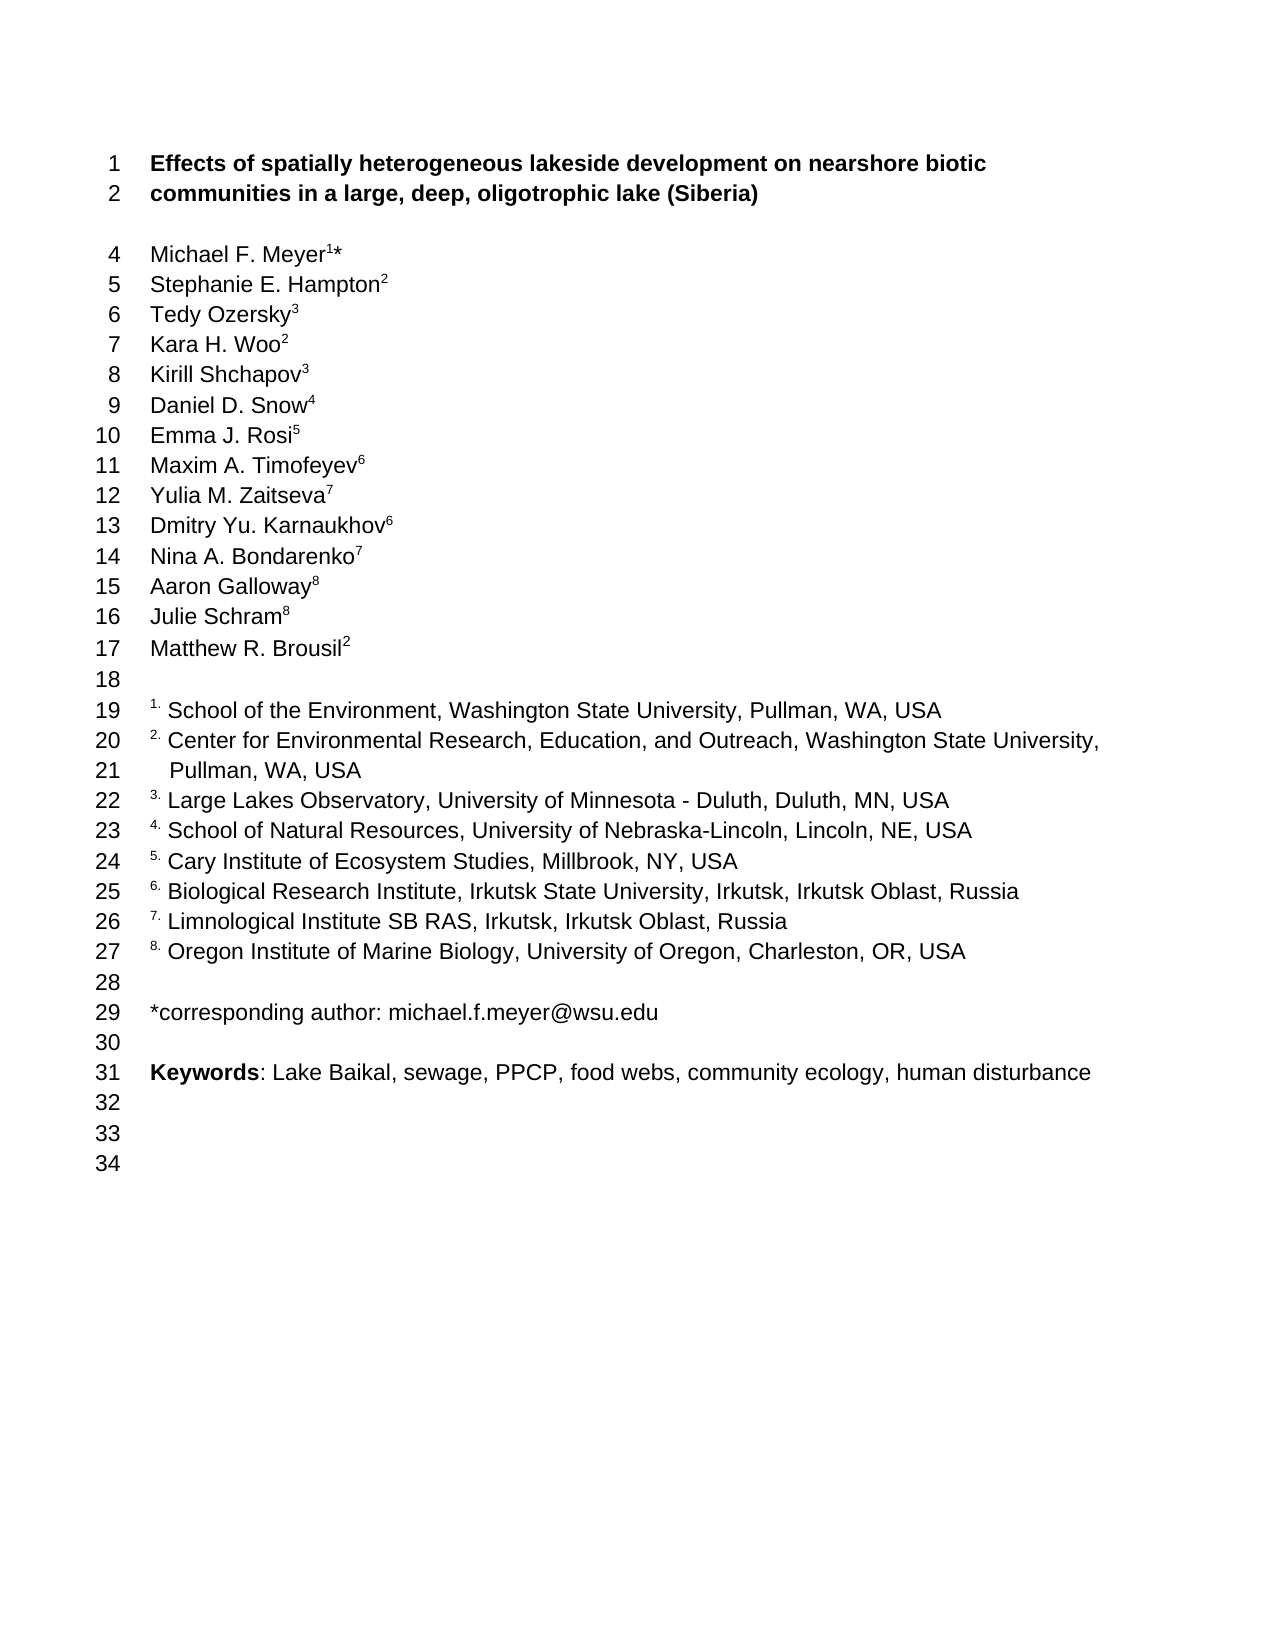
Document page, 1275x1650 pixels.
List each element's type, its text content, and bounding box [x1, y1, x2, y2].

text Stephanie E. Hampton2 [150, 271, 1125, 297]
text 1. School of the Environment, Washington State University, Pullman, WA, USA [150, 697, 1125, 723]
text Pullman, WA, USA [150, 757, 1125, 783]
text 2. Center for Environmental Research, Education, and Outreach, Washington State University, [150, 727, 1125, 753]
text *corresponding author: michael.f.meyer@wsu.edu [150, 999, 1125, 1025]
text Emma J. Rosi5 [150, 422, 1125, 448]
text Maxim A. Timofeyev6 [150, 452, 1125, 478]
text Dmitry Yu. Karnaukhov6 [150, 512, 1125, 539]
text 6. Biological Research Institute, Irkutsk State University, Irkutsk, Irkutsk Oblast, Russia [150, 878, 1125, 904]
text Julie Schram8 [150, 603, 1125, 629]
text Aaron Galloway8 [150, 573, 1125, 599]
text Nina A. Bondarenko7 [150, 543, 1125, 569]
text 7. Limnological Institute SB RAS, Irkutsk, Irkutsk Oblast, Russia [150, 908, 1125, 934]
text Daniel D. Snow4 [150, 392, 1125, 418]
text Michael F. Meyer1* [150, 241, 1125, 267]
text Matthew R. Brousil2 [150, 633, 1125, 662]
text Keywords: Lake Baikal, sewage, PPCP, food webs, community ecology, human disturbance [150, 1059, 1125, 1085]
text 3. Large Lakes Observatory, University of Minnesota - Duluth, Duluth, MN, USA [150, 787, 1125, 813]
text 8. Oregon Institute of Marine Biology, University of Oregon, Charleston, OR, USA [150, 938, 1125, 964]
text 5. Cary Institute of Ecosystem Studies, Millbrook, NY, USA [150, 848, 1125, 874]
text Kara H. Woo2 [150, 331, 1125, 358]
text Kirill Shchapov3 [150, 361, 1125, 388]
text 4. School of Natural Resources, University of Nebraska-Lincoln, Lincoln, NE, USA [150, 817, 1125, 844]
text Effects of spatially heterogeneous lakeside development on nearshore biotic communities in a large, deep, oligotrophic lake (Siberia) [150, 150, 1125, 237]
text Yulia M. Zaitseva7 [150, 482, 1125, 509]
text Tedy Ozersky3 [150, 301, 1125, 327]
